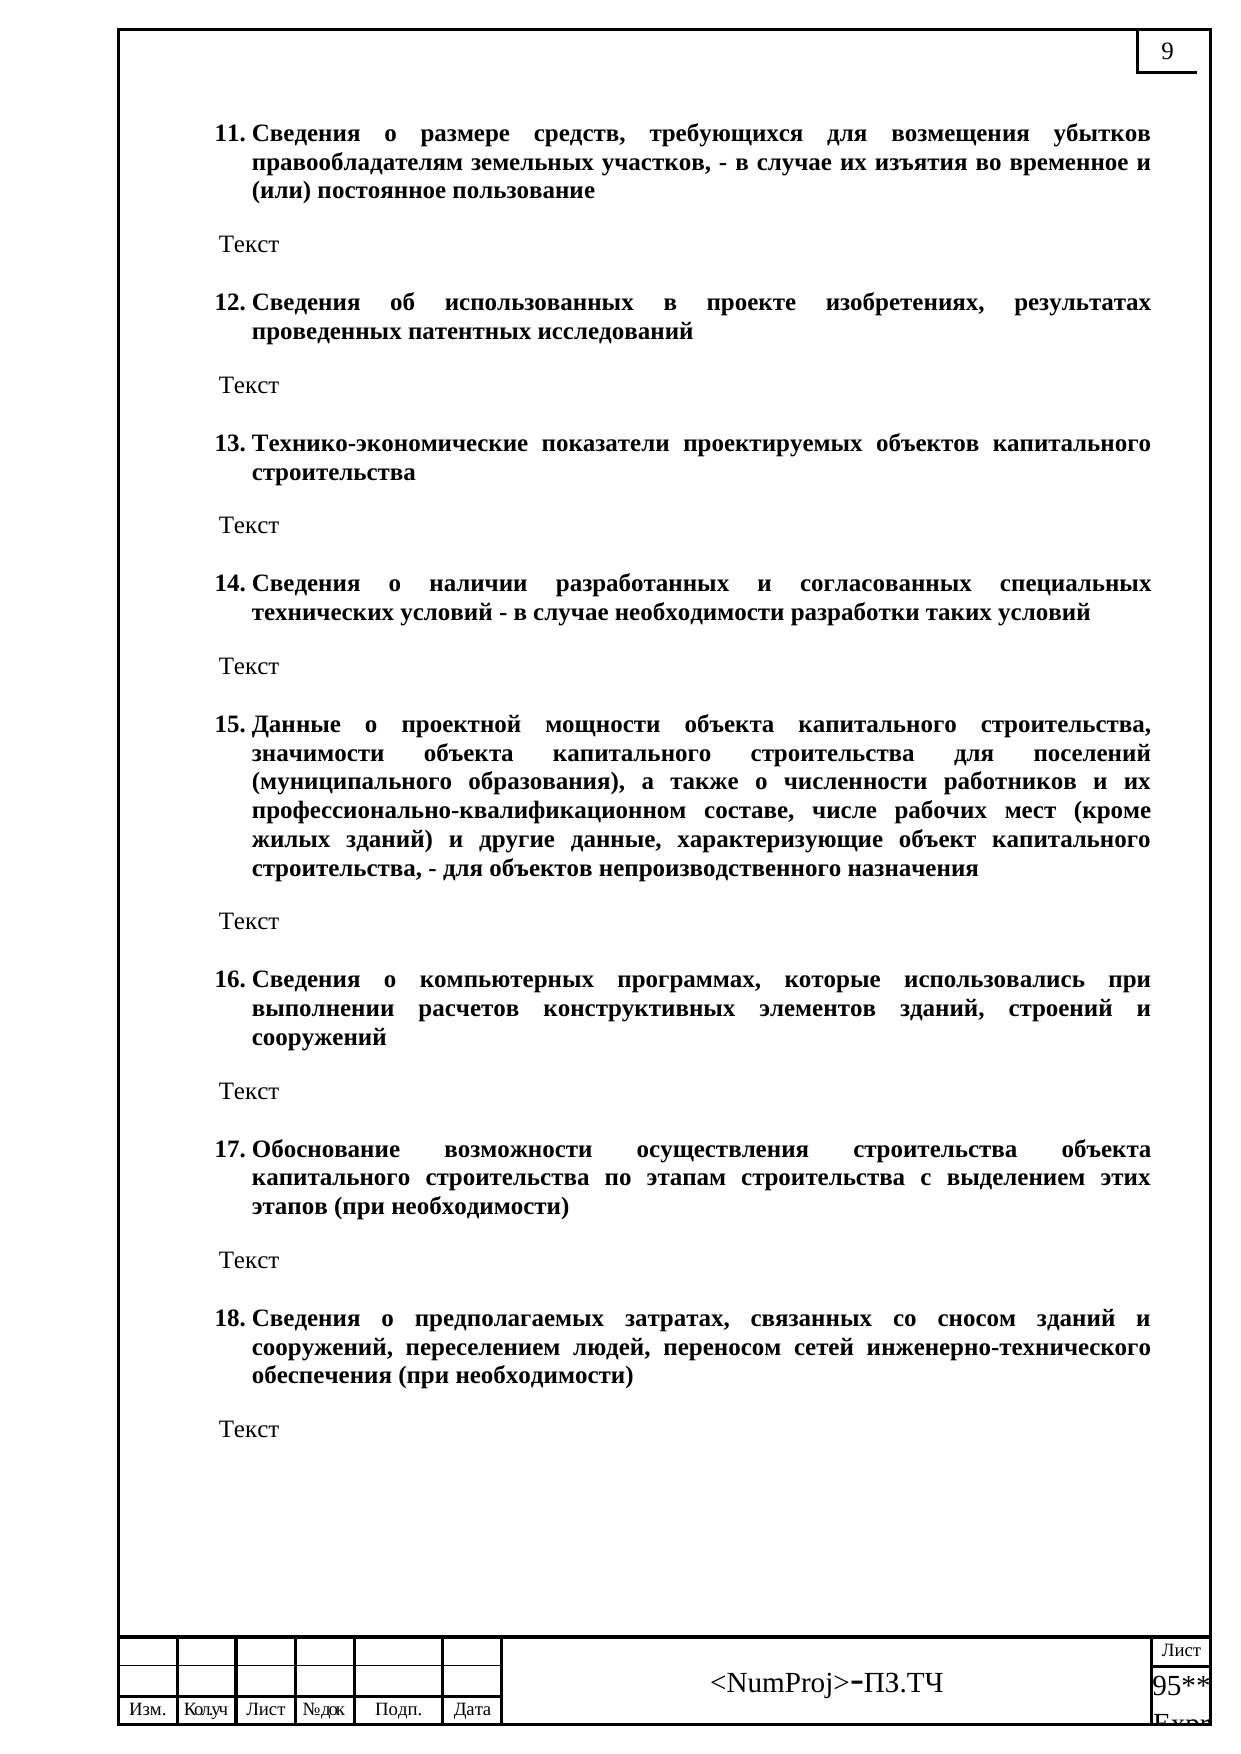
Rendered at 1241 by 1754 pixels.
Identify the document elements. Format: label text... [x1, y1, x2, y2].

text Текст [177, 906, 1152, 935]
subtitle Сведения о компьютерных программах, которые использовались при выполнении расчетов конструктивных элементов зданий, строений и сооружений [214, 964, 1152, 1051]
subtitle Технико-экономические показатели проектируемых объектов капитального строительства [214, 428, 1152, 485]
text Текст [177, 1414, 1152, 1443]
subtitle Данные о проектной мощности объекта капитального строительства, значимости объекта капитального строительства для поселений (муниципального образования), а также о численности работников и их профессионально-квалификационном составе, числе рабочих мест (кроме жилых зданий) и другие данные, характеризующие объект капитального строительства, - для объектов непроизводственного назначения [214, 709, 1152, 881]
text Текст [177, 651, 1152, 680]
text Текст [177, 510, 1152, 539]
text Текст [177, 370, 1152, 399]
subtitle Сведения о размере средств, требующихся для возмещения убытков правообладателям земельных участков, - в случае их изъятия во временное и (или) постоянное пользование [214, 118, 1152, 204]
subtitle Сведения о предполагаемых затратах, связанных со сносом зданий и сооружений, переселением людей, переносом сетей инженерно-технического обеспечения (при необходимости) [214, 1303, 1152, 1389]
subtitle Сведения о наличии разработанных и согласованных специальных технических условий - в случае необходимости разработки таких условий [214, 568, 1152, 626]
text Текст [177, 229, 1152, 258]
subtitle Обоснование возможности осуществления строительства объекта капитального строительства по этапам строительства с выделением этих этапов (при необходимости) [214, 1134, 1152, 1220]
text Текст [177, 1076, 1152, 1104]
subtitle Сведения об использованных в проекте изобретениях, результатах проведенных патентных исследований [214, 287, 1152, 345]
text Текст [177, 1245, 1152, 1274]
